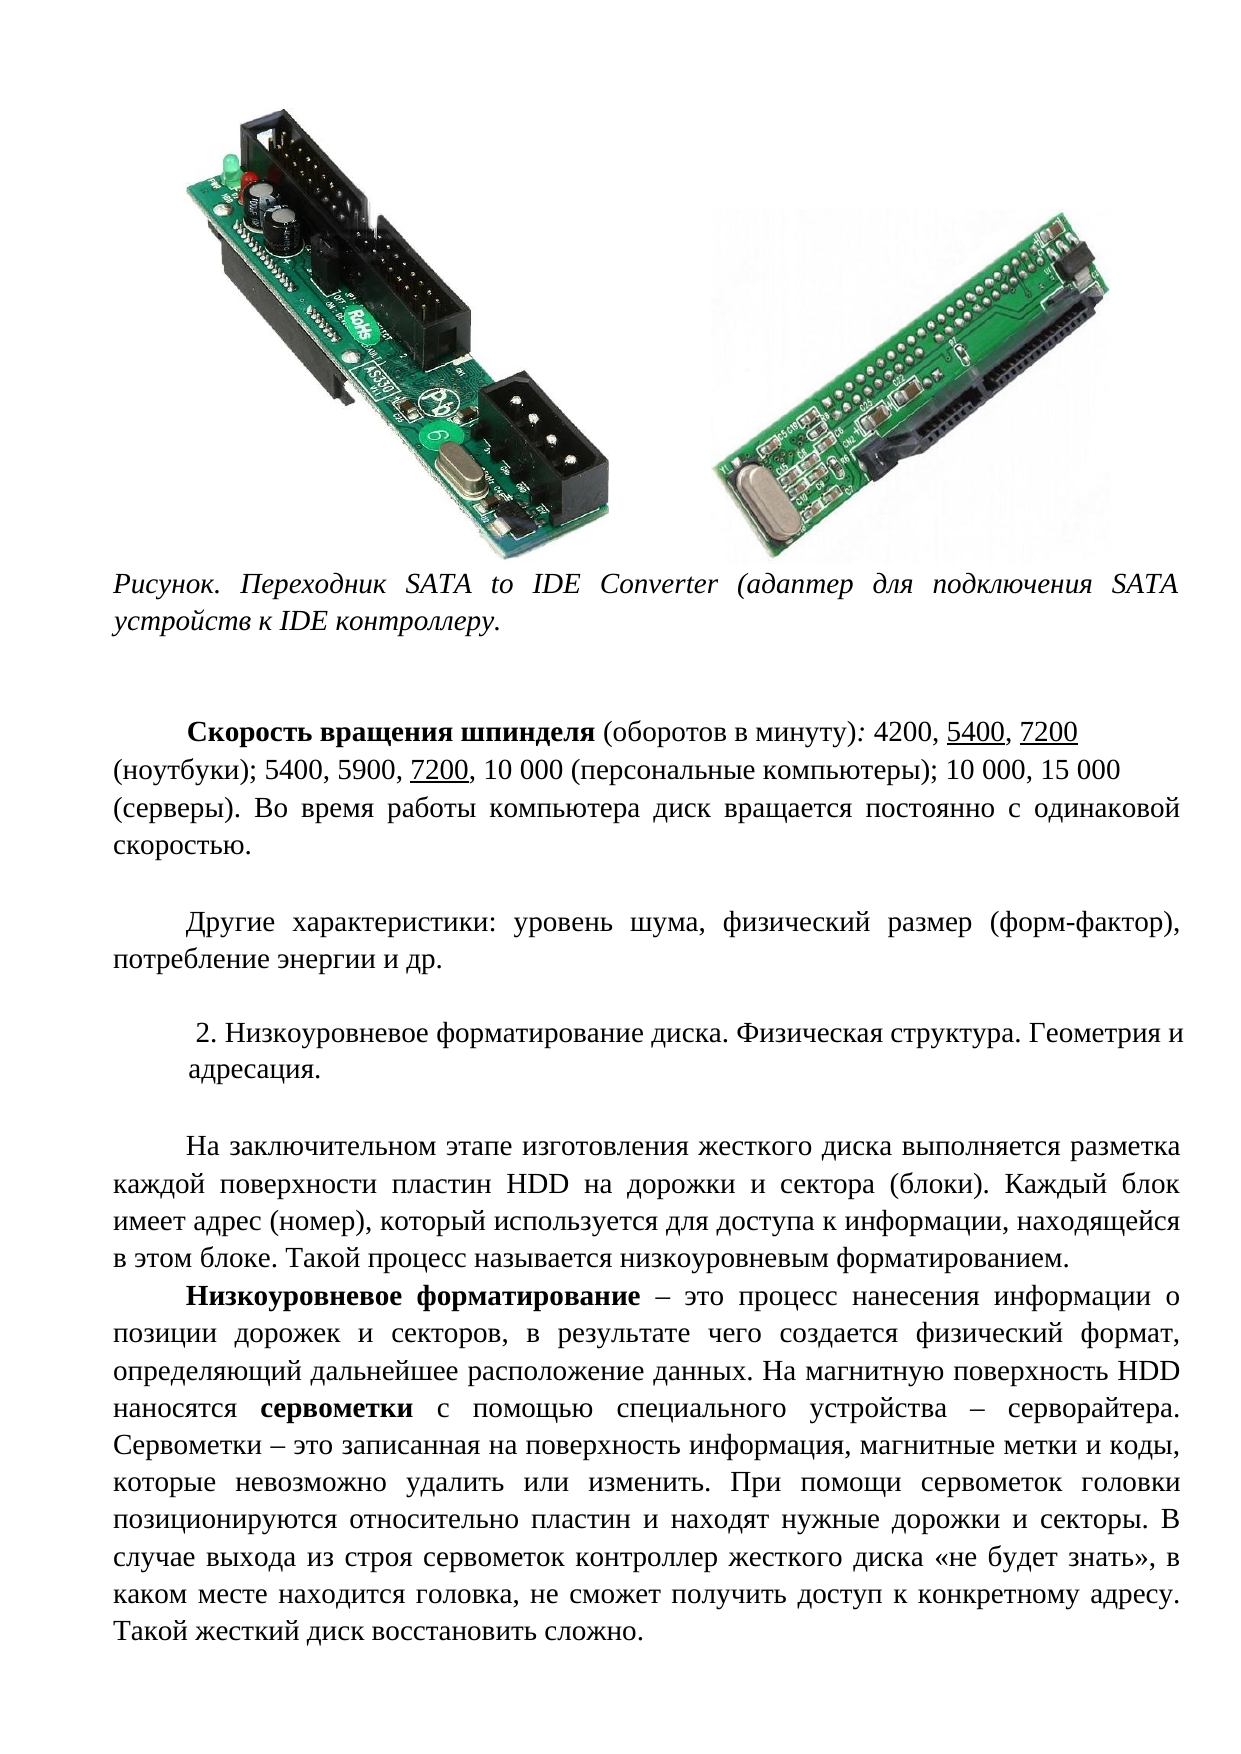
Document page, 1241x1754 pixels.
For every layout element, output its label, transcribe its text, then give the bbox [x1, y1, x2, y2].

picture [183, 108, 609, 564]
text Другие характеристики: уровень шума, физический размер (форм-фактор), потребление энергии и др. [113, 904, 1181, 975]
picture [711, 209, 1111, 564]
text (серверы). Во время работы компьютера диск вращается постоянно с одинаковой скоростью. [113, 790, 1181, 861]
text (ноутбуки); 5400, 5900, 7200, 10 000 (персональные компьютеры); 10 000, 15 000 [113, 752, 1181, 785]
text На заключительном этапе изготовления жесткого диска выполняется разметка каждой поверхности пластин HDD на дорожки и сектора (блоки). Каждый блок имеет адрес (номер), который используется для доступа к информации, находящейся в этом блоке. Такой процесс называется низкоуровневым форматированием. [113, 1128, 1181, 1274]
text 2. Низкоуровневое форматирование диска. Физическая структура. Геометрия и адресация. [188, 1016, 1207, 1085]
text Рисунок. Переходник SATA to IDE Converter (адаптер для подключения SATA устройств к IDE контроллеру. [113, 566, 1181, 637]
text Скорость вращения шпинделя (оборотов в минуту): 4200, 5400, 7200 [187, 714, 1207, 747]
text Низкоуровневое форматирование – это процесс нанесения информации о позиции дорожек и секторов, в результате чего создается физический формат, определяющий дальнейшее расположение данных. На магнитную поверхность HDD наносятся сервометки с помощью специального устройства – серворайтера. Сервометки – это записанная на поверхность информация, магнитные метки и коды, которые невозможно удалить или изменить. При помощи сервометок головки позиционируются относительно пластин и находят нужные дорожки и секторы. В случае выхода из строя сервометок контроллер жесткого диска «не будет знать», в каком месте находится головка, не сможет получить доступ к конкретному адресу. Такой жесткий диск восстановить сложно. [113, 1278, 1181, 1647]
